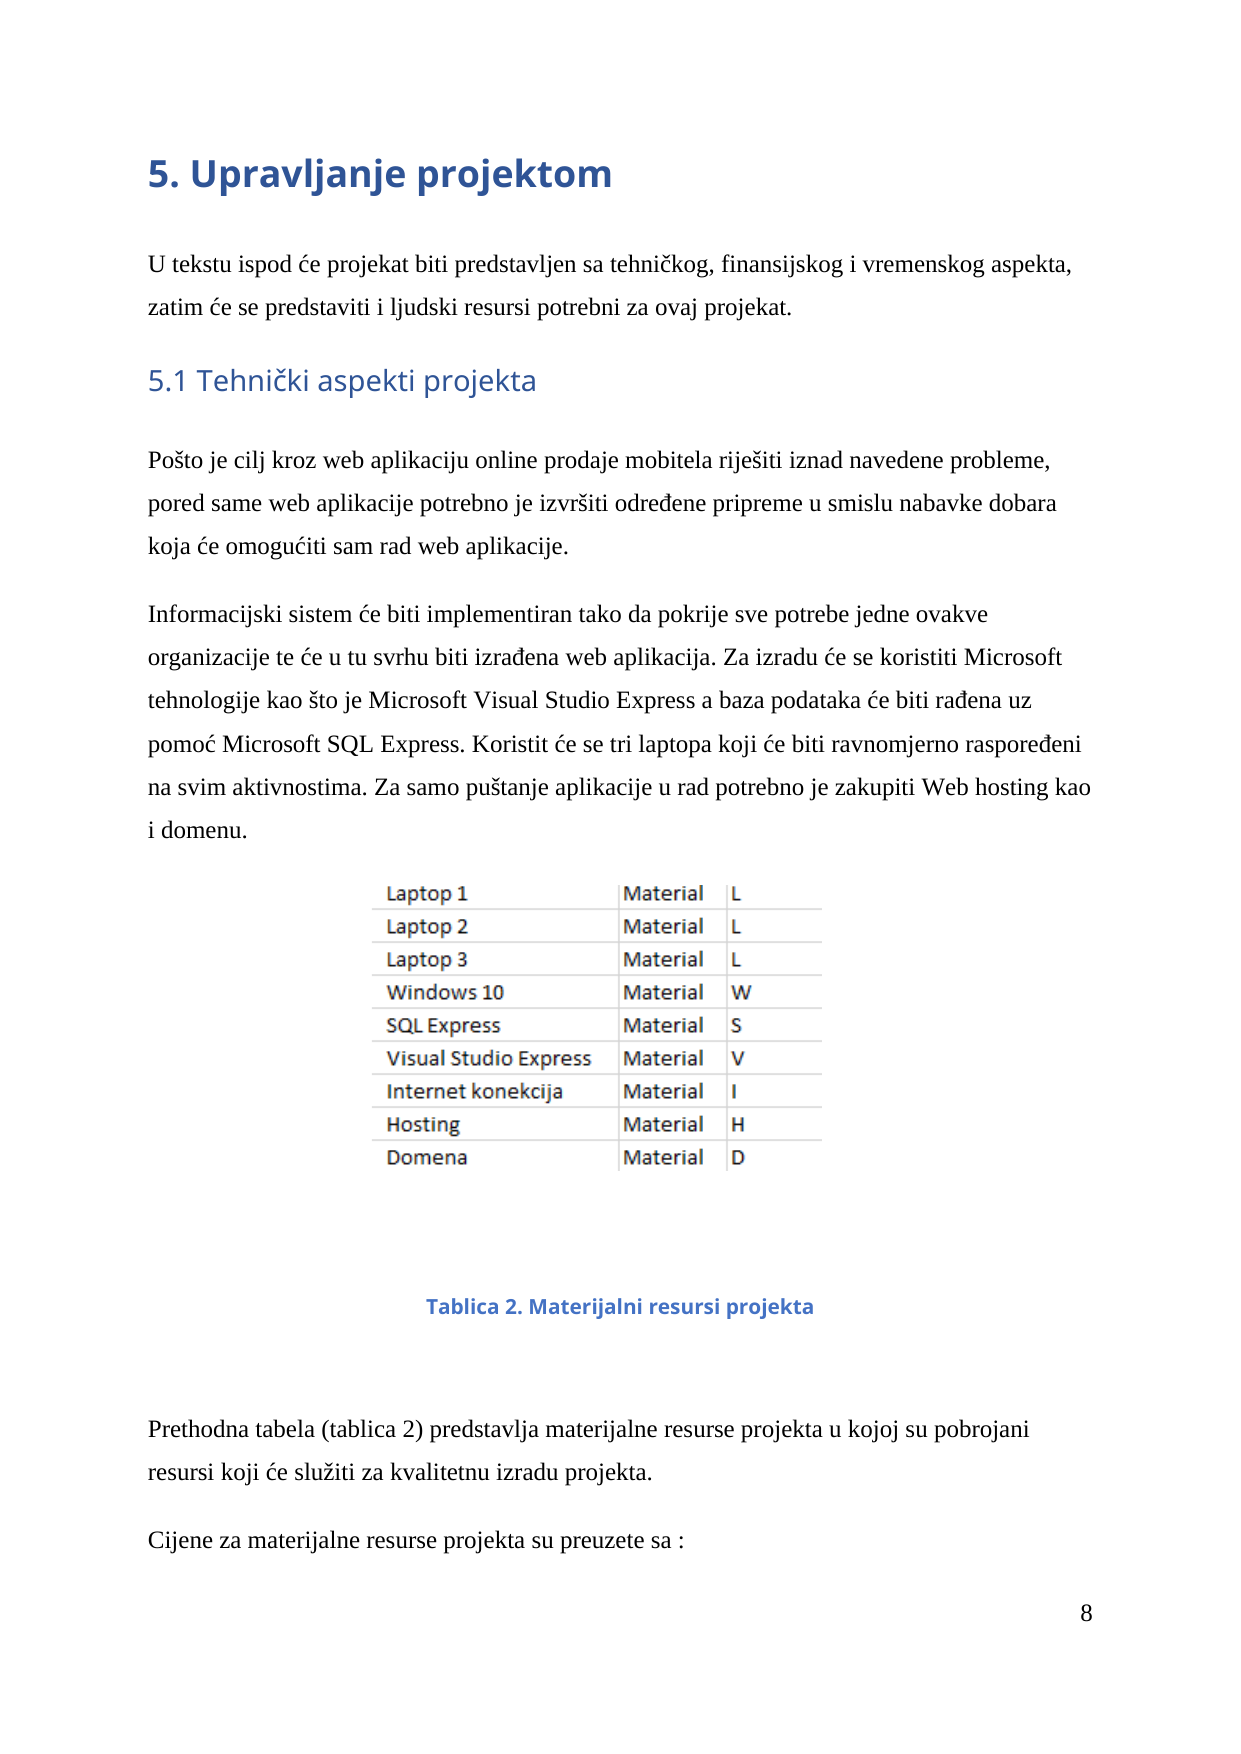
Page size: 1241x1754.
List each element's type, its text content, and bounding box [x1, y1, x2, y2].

subtitle 5.1 Tehnički aspekti projekta [148, 360, 1093, 400]
subtitle 5. Upravljanje projektom [148, 148, 1093, 199]
text Informacijski sistem će biti implementiran tako da pokrije sve potrebe jedne ovakve organizacije te će u tu svrhu biti izrađena web aplikacija. Za izradu će se koristiti Microsoft tehnologije kao što je Microsoft Visual Studio Express a baza podataka će biti rađena uz pomoć Microsoft SQL Express. Koristit će se tri laptopa koji će biti ravnomjerno raspoređeni na svim aktivnostima. Za samo puštanje aplikacije u rad potrebno je zakupiti Web hosting kao i domenu. [148, 599, 1093, 844]
text Tablica 2. Materijalni resursi projekta [148, 1292, 1093, 1321]
picture [371, 885, 822, 1171]
text Pošto je cilj kroz web aplikaciju online prodaje mobitela riješiti iznad navedene probleme, pored same web aplikacije potrebno je izvršiti određene pripreme u smislu nabavke dobara koja će omogućiti sam rad web aplikacije. [148, 445, 1093, 560]
text Prethodna tabela (tablica 2) predstavlja materijalne resurse projekta u kojoj su pobrojani resursi koji će služiti za kvalitetnu izradu projekta. [148, 1414, 1093, 1486]
text U tekstu ispod će projekat biti predstavljen sa tehničkog, finansijskog i vremenskog aspekta, zatim će se predstaviti i ljudski resursi potrebni za ovaj projekat. [148, 249, 1093, 321]
text Cijene za materijalne resurse projekta su preuzete sa : [148, 1525, 1092, 1554]
